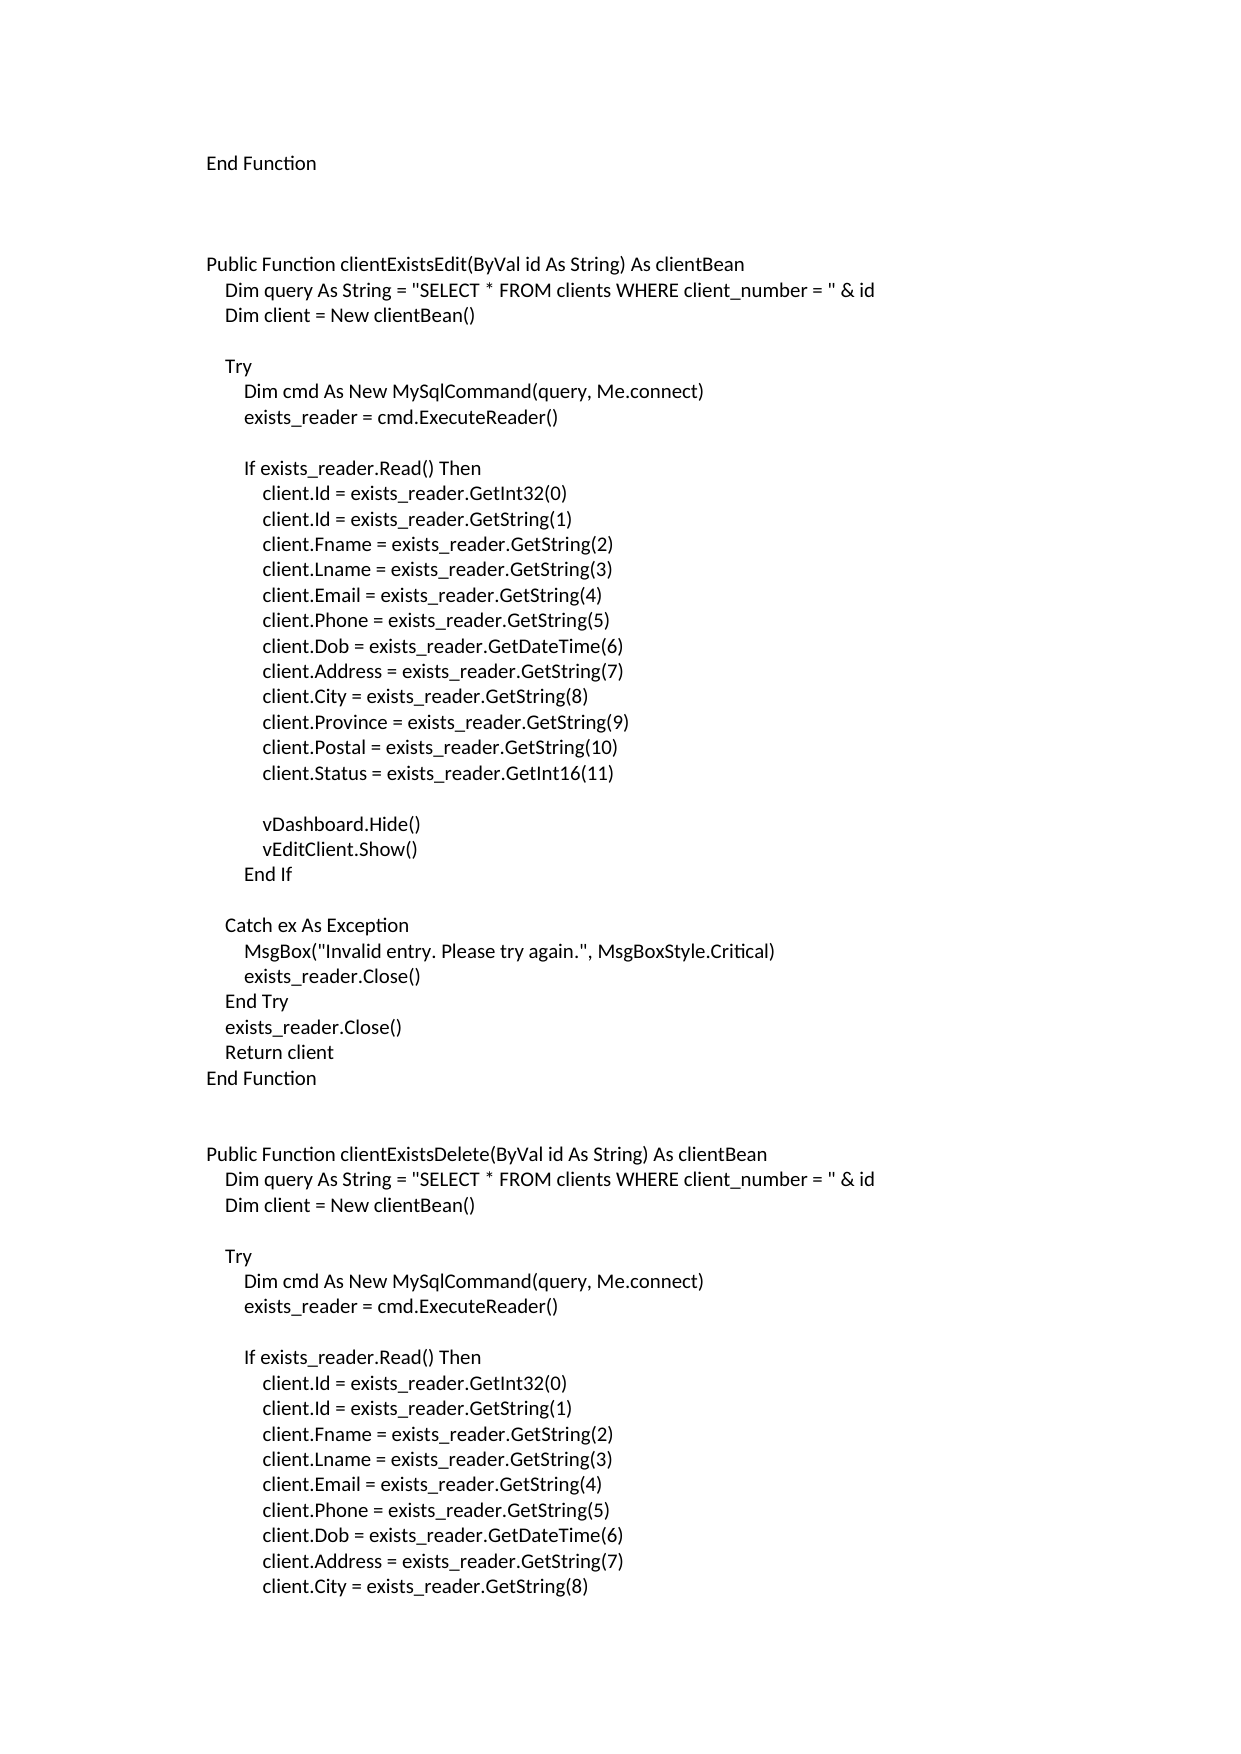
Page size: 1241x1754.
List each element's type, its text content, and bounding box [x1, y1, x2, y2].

text client.Id = exists_reader.GetInt32(0) [187, 480, 1053, 506]
text client.Status = exists_reader.GetInt16(11) [187, 760, 1053, 785]
text Catch ex As Exception [187, 912, 1053, 938]
text Dim client = New clientBean() [187, 302, 1053, 328]
text client.Address = exists_reader.GetString(7) [187, 658, 1053, 684]
text client.Address = exists_reader.GetString(7) [187, 1548, 1053, 1573]
text client.Lname = exists_reader.GetString(3) [187, 557, 1053, 582]
text client.Id = exists_reader.GetInt32(0) [187, 1370, 1053, 1395]
text vDashboard.Hide() [187, 811, 1053, 836]
text exists_reader.Close() [187, 1014, 1053, 1039]
text client.Phone = exists_reader.GetString(5) [187, 1497, 1053, 1522]
text client.Id = exists_reader.GetString(1) [187, 1395, 1053, 1421]
text client.Fname = exists_reader.GetString(2) [187, 1421, 1053, 1446]
text End Try [187, 989, 1053, 1014]
text client.Province = exists_reader.GetString(9) [187, 709, 1053, 734]
text client.Phone = exists_reader.GetString(5) [187, 607, 1053, 633]
text client.City = exists_reader.GetString(8) [187, 684, 1053, 709]
text MsgBox("Invalid entry. Please try again.", MsgBoxStyle.Critical) [187, 938, 1053, 963]
text End If [187, 862, 1053, 887]
text client.Lname = exists_reader.GetString(3) [187, 1446, 1053, 1472]
text If exists_reader.Read() Then [187, 455, 1053, 480]
text client.Email = exists_reader.GetString(4) [187, 582, 1053, 607]
text exists_reader = cmd.ExecuteReader() [187, 1294, 1053, 1319]
text Return client [187, 1039, 1053, 1065]
text End Function [187, 1065, 1053, 1090]
text Try [187, 353, 1053, 379]
text vEditClient.Show() [187, 836, 1053, 862]
text Dim cmd As New MySqlCommand(query, Me.connect) [187, 1268, 1053, 1294]
text Public Function clientExistsEdit(ByVal id As String) As clientBean [187, 252, 1053, 277]
text Dim cmd As New MySqlCommand(query, Me.connect) [187, 379, 1053, 404]
text client.Postal = exists_reader.GetString(10) [187, 734, 1053, 760]
text Dim client = New clientBean() [187, 1192, 1053, 1217]
text client.Fname = exists_reader.GetString(2) [187, 531, 1053, 557]
text Public Function clientExistsDelete(ByVal id As String) As clientBean [187, 1141, 1053, 1167]
text Try [187, 1243, 1053, 1268]
text exists_reader.Close() [187, 963, 1053, 989]
text client.Dob = exists_reader.GetDateTime(6) [187, 1522, 1053, 1548]
text client.Dob = exists_reader.GetDateTime(6) [187, 633, 1053, 658]
text Dim query As String = "SELECT * FROM clients WHERE client_number = " & id [187, 1167, 1053, 1192]
text Dim query As String = "SELECT * FROM clients WHERE client_number = " & id [187, 277, 1053, 302]
text exists_reader = cmd.ExecuteReader() [187, 404, 1053, 429]
text client.Id = exists_reader.GetString(1) [187, 506, 1053, 531]
text client.Email = exists_reader.GetString(4) [187, 1472, 1053, 1497]
text client.City = exists_reader.GetString(8) [187, 1573, 1053, 1599]
text End Function [187, 150, 1053, 175]
text If exists_reader.Read() Then [187, 1344, 1053, 1370]
